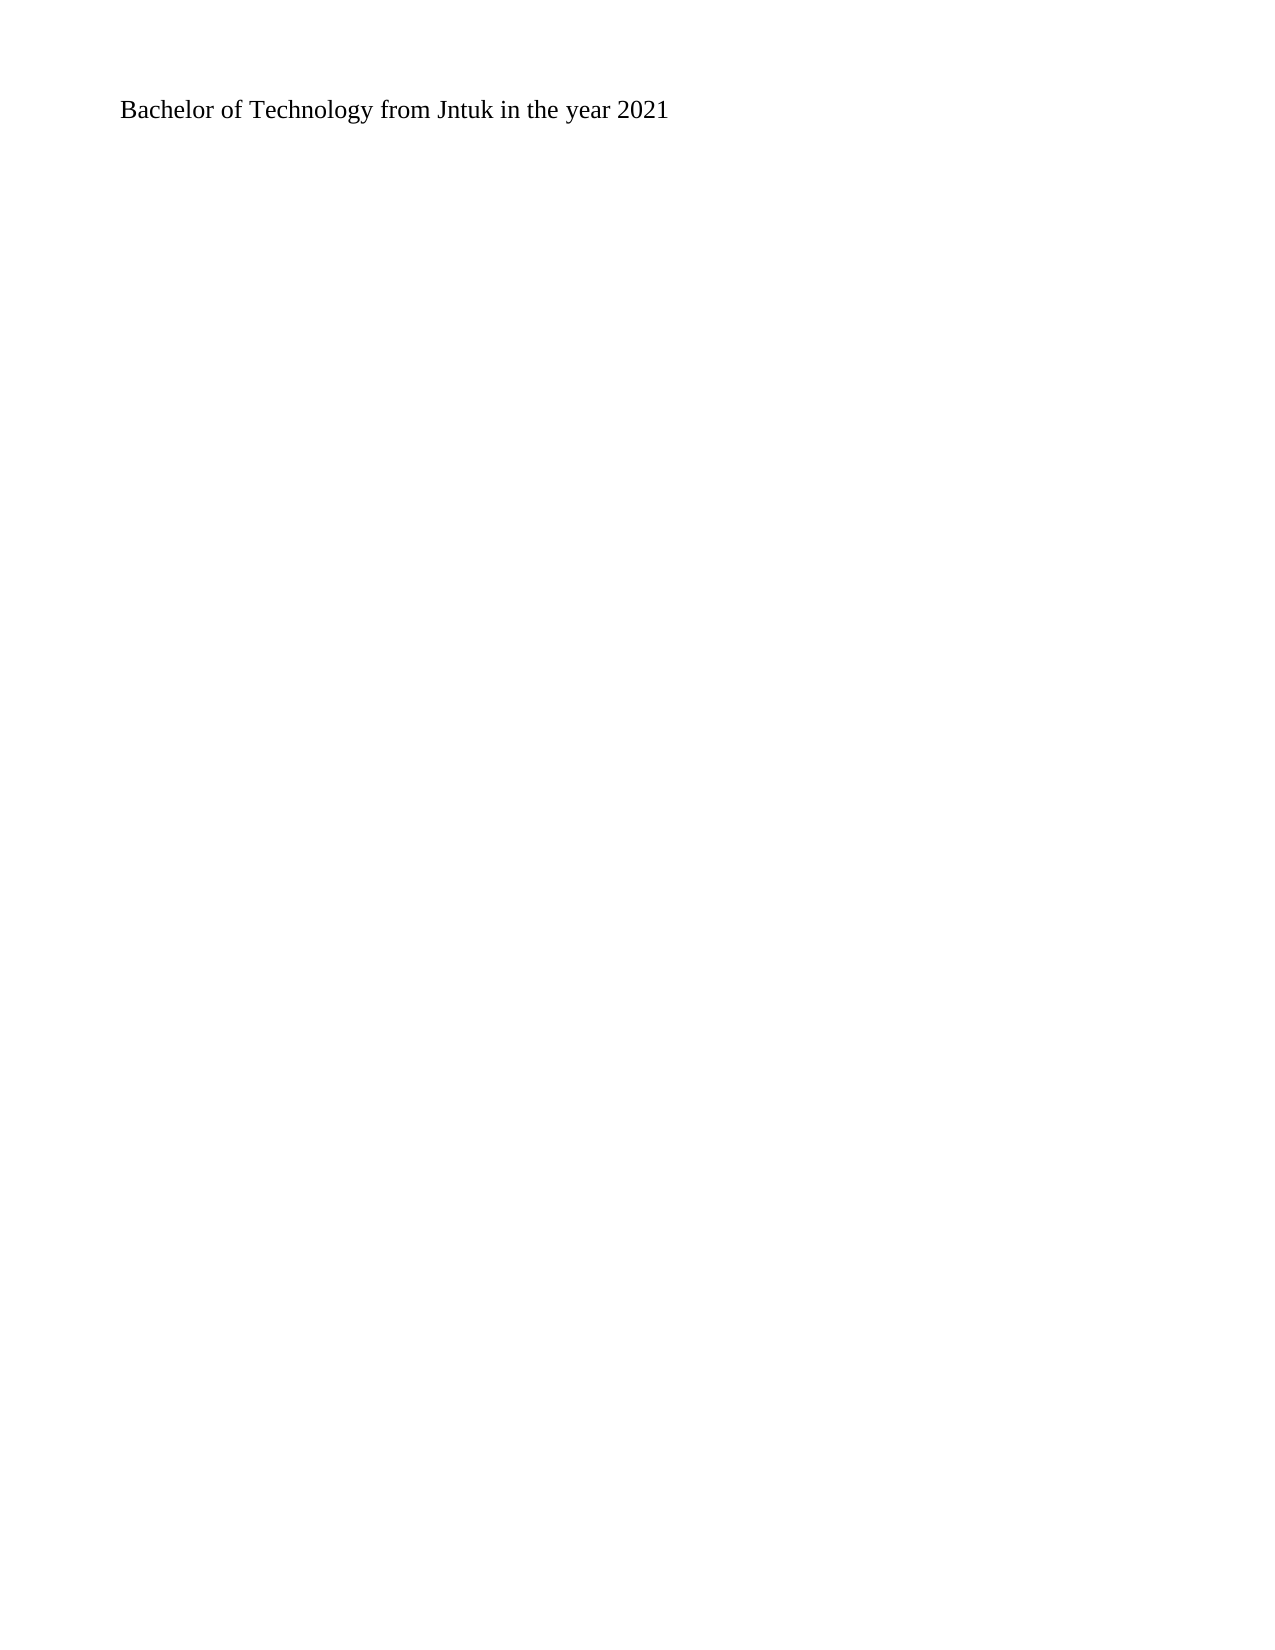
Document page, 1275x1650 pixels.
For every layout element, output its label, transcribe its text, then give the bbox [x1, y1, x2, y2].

text Bachelor of Technology from Jntuk in the year 2021 [120, 94, 1208, 124]
